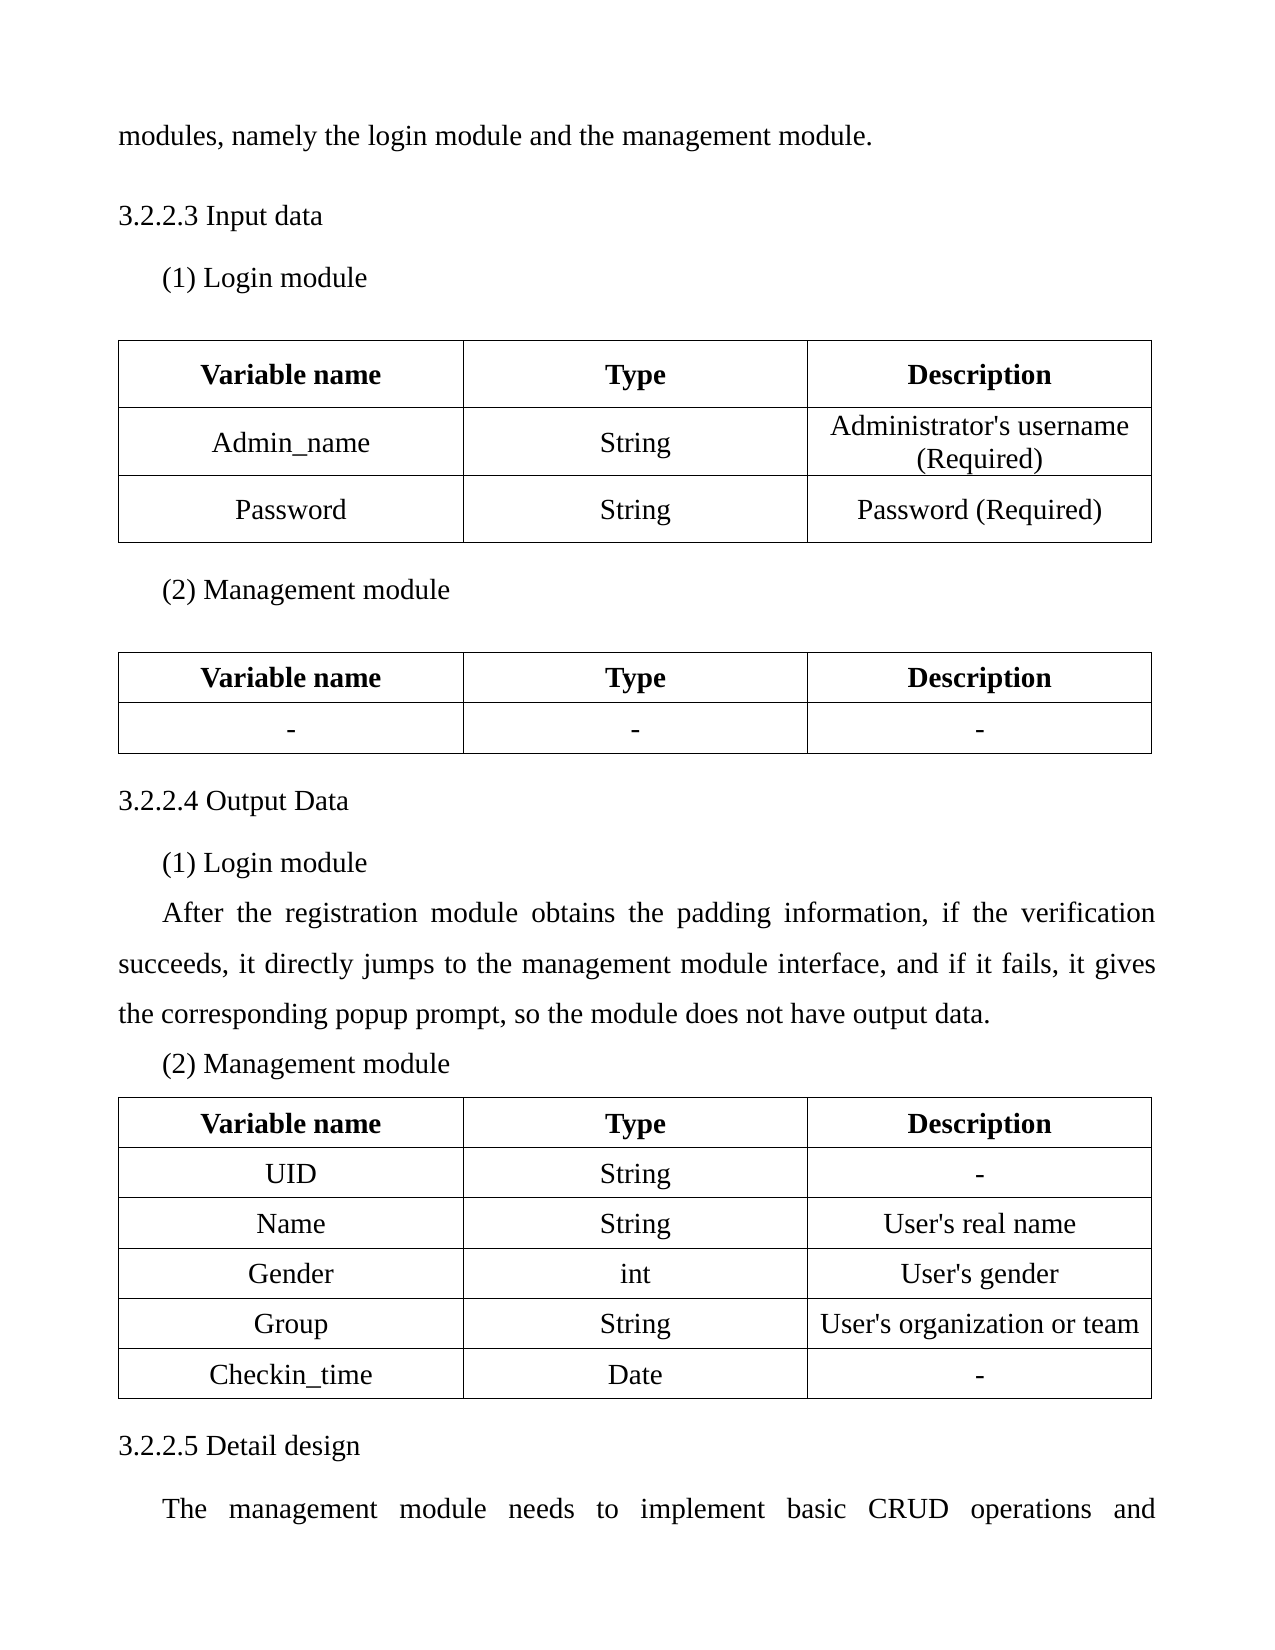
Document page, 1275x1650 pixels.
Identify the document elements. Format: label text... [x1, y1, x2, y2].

table_cell Date [464, 1349, 807, 1398]
table_cell String [464, 476, 807, 542]
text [118, 1491, 1157, 1524]
table_header Variable name [119, 1098, 463, 1147]
table_cell User's real name [808, 1198, 1151, 1247]
table_cell - [808, 1349, 1151, 1398]
subtitle 3.2.2.4 Output Data [118, 783, 1157, 816]
table_cell Password (Required) [808, 476, 1151, 542]
table_cell String [464, 1299, 807, 1348]
table_cell Name [119, 1198, 463, 1247]
table_cell String [464, 1198, 807, 1247]
table_cell User's gender [808, 1249, 1151, 1298]
table_cell int [464, 1249, 807, 1298]
table_header Description [808, 1098, 1151, 1147]
table_cell - [808, 1148, 1151, 1197]
text (1) Login module [118, 260, 1157, 294]
text (2) Management module [118, 1047, 1157, 1080]
table_cell Administrator's username (Required) [808, 408, 1151, 475]
table_header Type [464, 1098, 807, 1147]
table_cell - [808, 703, 1151, 752]
table_header Description [808, 653, 1151, 702]
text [118, 118, 1157, 152]
table_cell Password [119, 476, 463, 542]
text (2) Management module [118, 572, 1157, 606]
subtitle 3.2.2.3 Input data [118, 198, 1157, 231]
table_cell Checkin_time [119, 1349, 463, 1398]
table_header Variable name [119, 341, 463, 407]
table_header Description [808, 341, 1151, 407]
table_cell UID [119, 1148, 463, 1197]
table_cell String [464, 408, 807, 475]
table_cell - [464, 703, 807, 752]
table_cell Group [119, 1299, 463, 1348]
table_header Type [464, 341, 807, 407]
table_cell Gender [119, 1249, 463, 1298]
table_header Variable name [119, 653, 463, 702]
table_cell Admin_name [119, 408, 463, 475]
text (1) Login module [118, 845, 1157, 879]
text After the registration module obtains the padding information, if the verification succeeds, it directly jumps to the management module interface, and if it fails, it gives the corresponding popup prompt, so the module does not have output data. [118, 896, 1157, 1030]
table_header Type [464, 653, 807, 702]
table_cell - [119, 703, 463, 752]
table_cell String [464, 1148, 807, 1197]
subtitle 3.2.2.5 Detail design [118, 1428, 1157, 1462]
table_cell User's organization or team [808, 1299, 1151, 1348]
